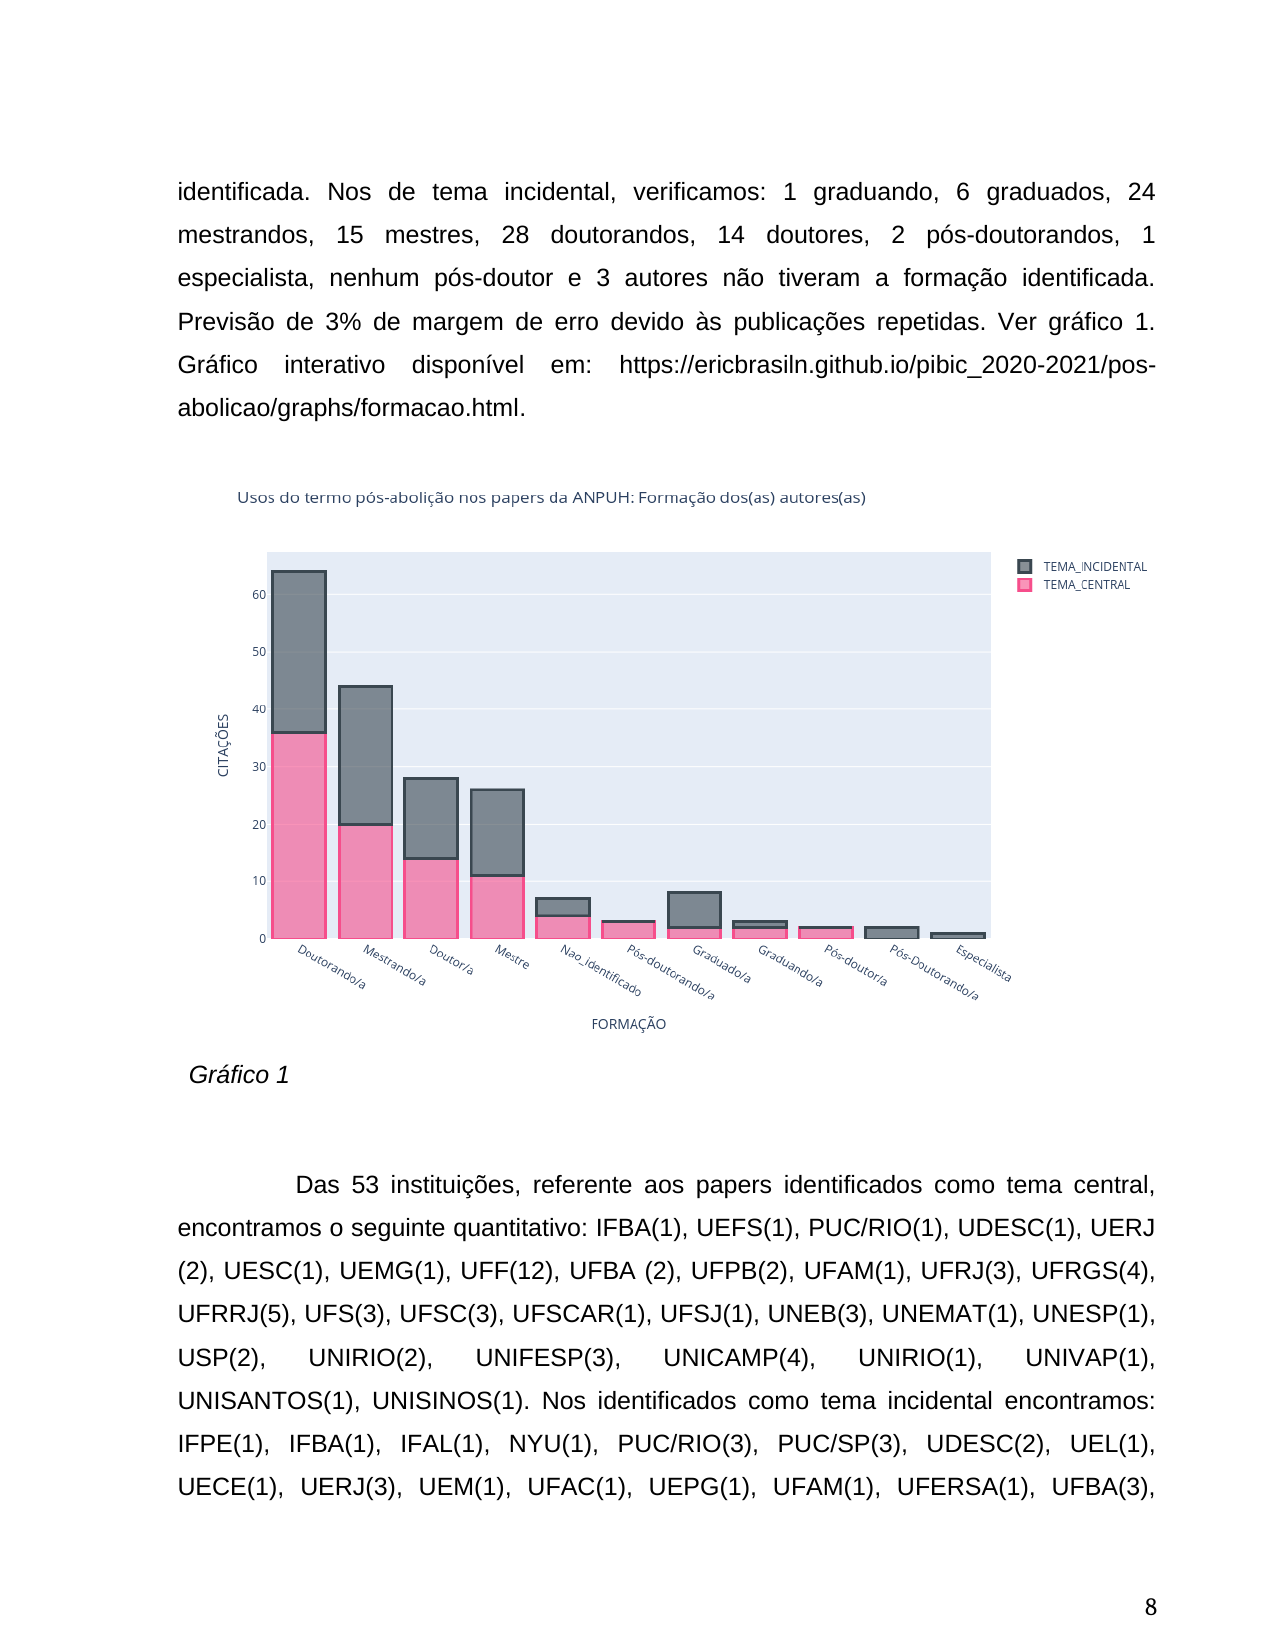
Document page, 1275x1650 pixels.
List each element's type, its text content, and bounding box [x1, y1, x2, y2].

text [177, 177, 1157, 422]
picture [188, 454, 1157, 1040]
table_header Gráfico 1 [177, 455, 1157, 1151]
